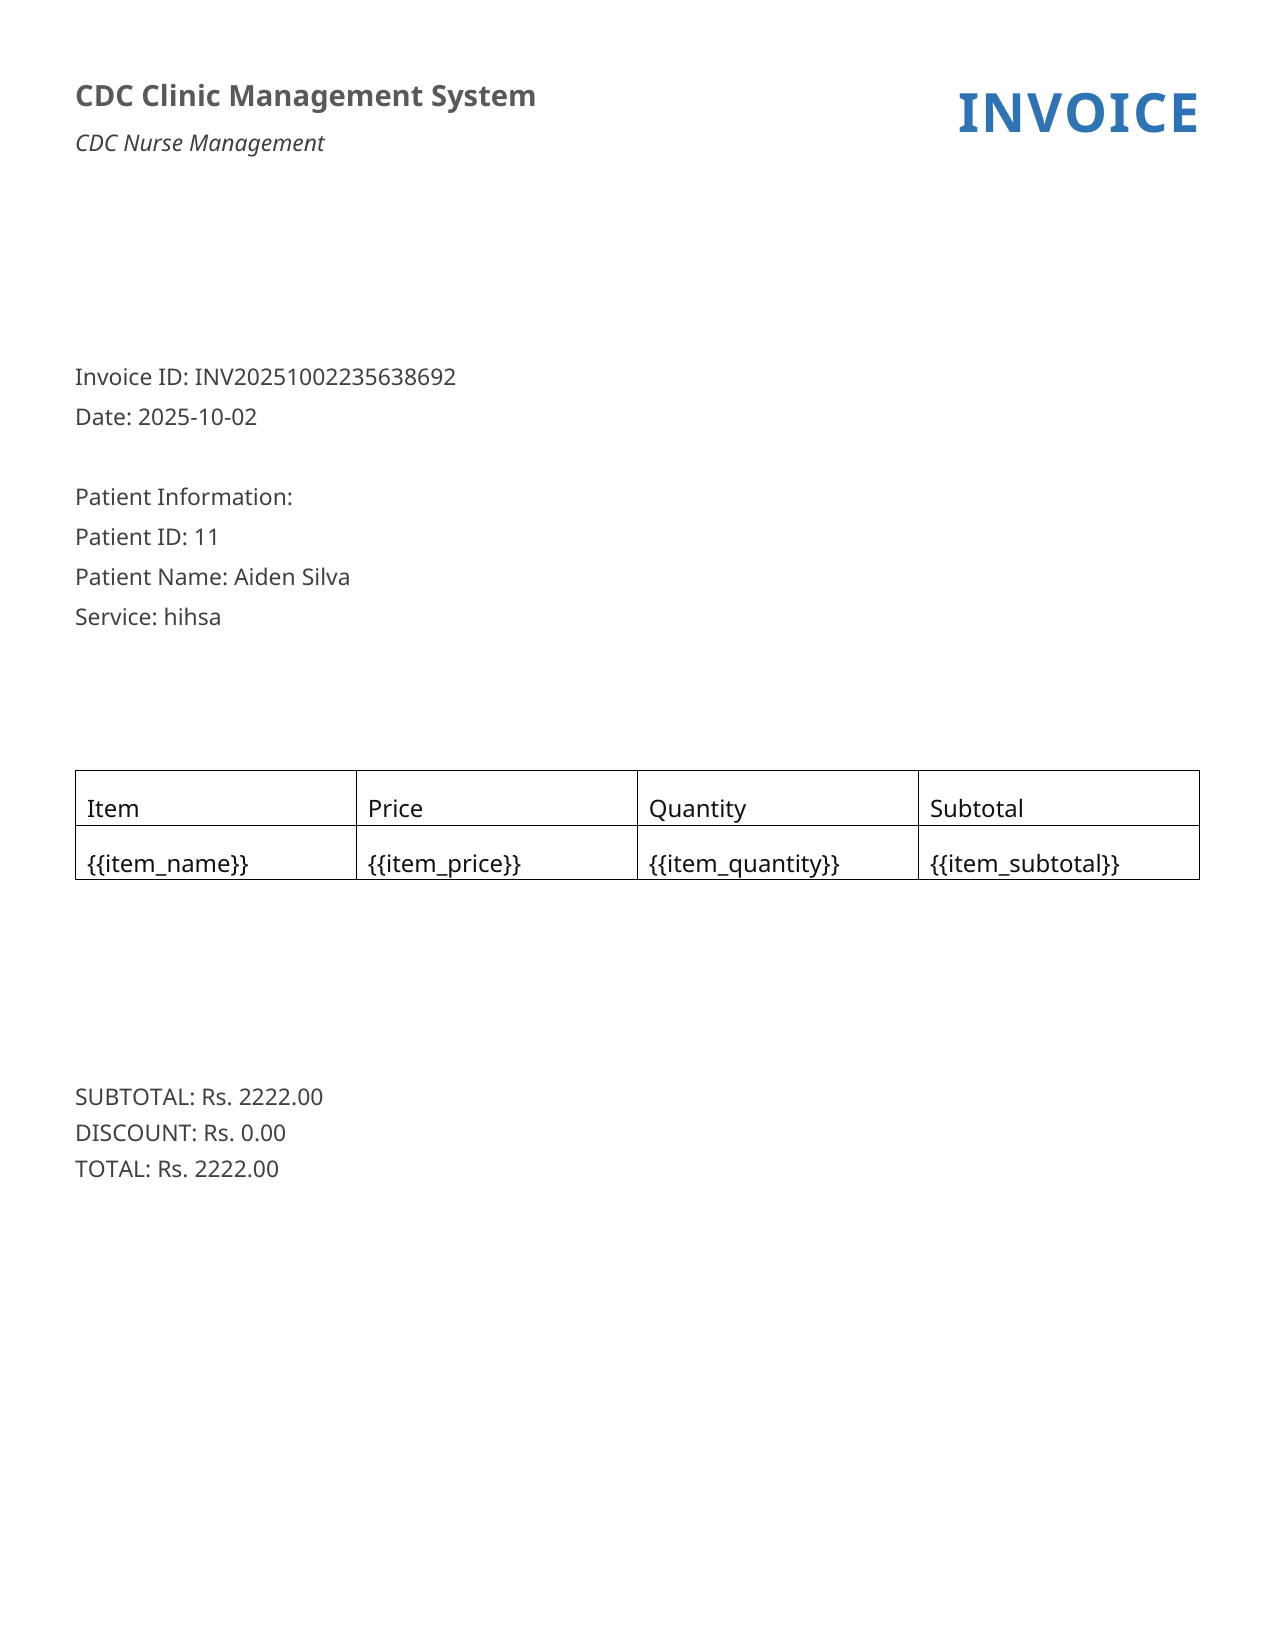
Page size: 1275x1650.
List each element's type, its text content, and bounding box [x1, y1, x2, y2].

text TOTAL: Rs. 2222.00 [75, 1152, 1200, 1184]
table_header Price [357, 771, 637, 824]
text DISCOUNT: Rs. 0.00 [75, 1117, 1200, 1148]
text Patient Name: Aiden Silva [75, 561, 1200, 592]
table_cell {{item_price}} [357, 826, 637, 879]
text Patient ID: 11 [75, 521, 1200, 552]
table_cell {{item_subtotal}} [919, 826, 1199, 879]
text SUBTOTAL: Rs. 2222.00 [75, 1081, 1200, 1112]
text Invoice ID: INV20251002235638692 [75, 361, 1200, 392]
table_cell {{item_quantity}} [638, 826, 918, 879]
text Date: 2025-10-02 [75, 401, 1200, 432]
table_header Item [76, 771, 356, 824]
table_header CDC Clinic Management System CDC Nurse Management [75, 75, 713, 300]
table_cell {{item_name}} [76, 826, 356, 879]
table_header Subtotal [919, 771, 1199, 824]
text Service: hihsa [75, 601, 1200, 633]
table_header invoice [713, 75, 1200, 300]
table_header Quantity [638, 771, 918, 824]
text Patient Information: [75, 481, 1200, 512]
